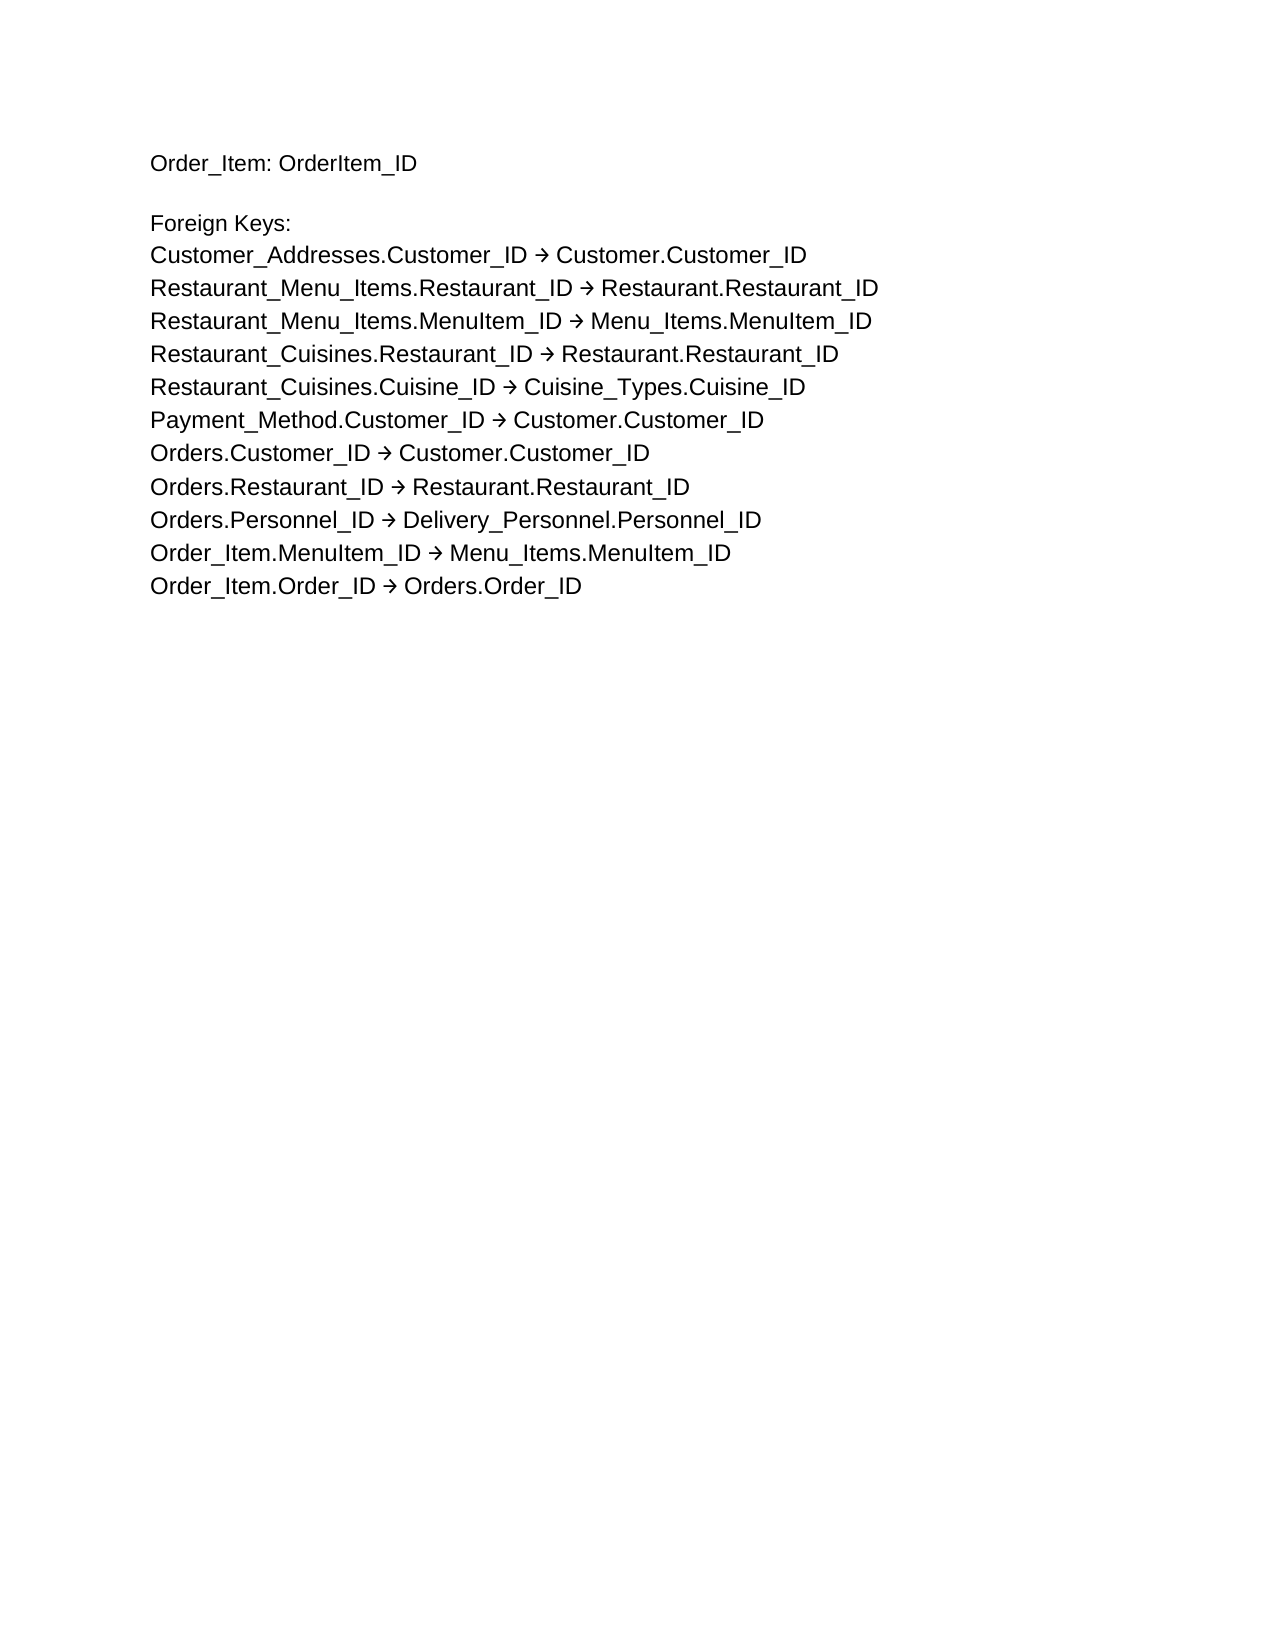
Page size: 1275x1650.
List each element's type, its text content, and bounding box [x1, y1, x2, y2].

text Restaurant_Cuisines.Restaurant_ID → Restaurant.Restaurant_ID [150, 340, 1125, 369]
text Restaurant_Cuisines.Cuisine_ID → Cuisine_Types.Cuisine_ID [150, 373, 1125, 402]
text Foreign Keys: [150, 210, 1125, 237]
text Orders.Customer_ID → Customer.Customer_ID [150, 439, 1125, 468]
text Orders.Restaurant_ID → Restaurant.Restaurant_ID [150, 472, 1125, 501]
text Payment_Method.Customer_ID → Customer.Customer_ID [150, 406, 1125, 435]
text Customer_Addresses.Customer_ID → Customer.Customer_ID [150, 241, 1125, 269]
text Order_Item: OrderItem_ID [150, 150, 1125, 176]
text Restaurant_Menu_Items.MenuItem_ID → Menu_Items.MenuItem_ID [150, 307, 1125, 336]
text Order_Item.MenuItem_ID → Menu_Items.MenuItem_ID [150, 539, 1125, 568]
text Restaurant_Menu_Items.Restaurant_ID → Restaurant.Restaurant_ID [150, 274, 1125, 303]
text Order_Item.Order_ID → Orders.Order_ID [150, 572, 1125, 601]
text Orders.Personnel_ID → Delivery_Personnel.Personnel_ID [150, 506, 1125, 534]
